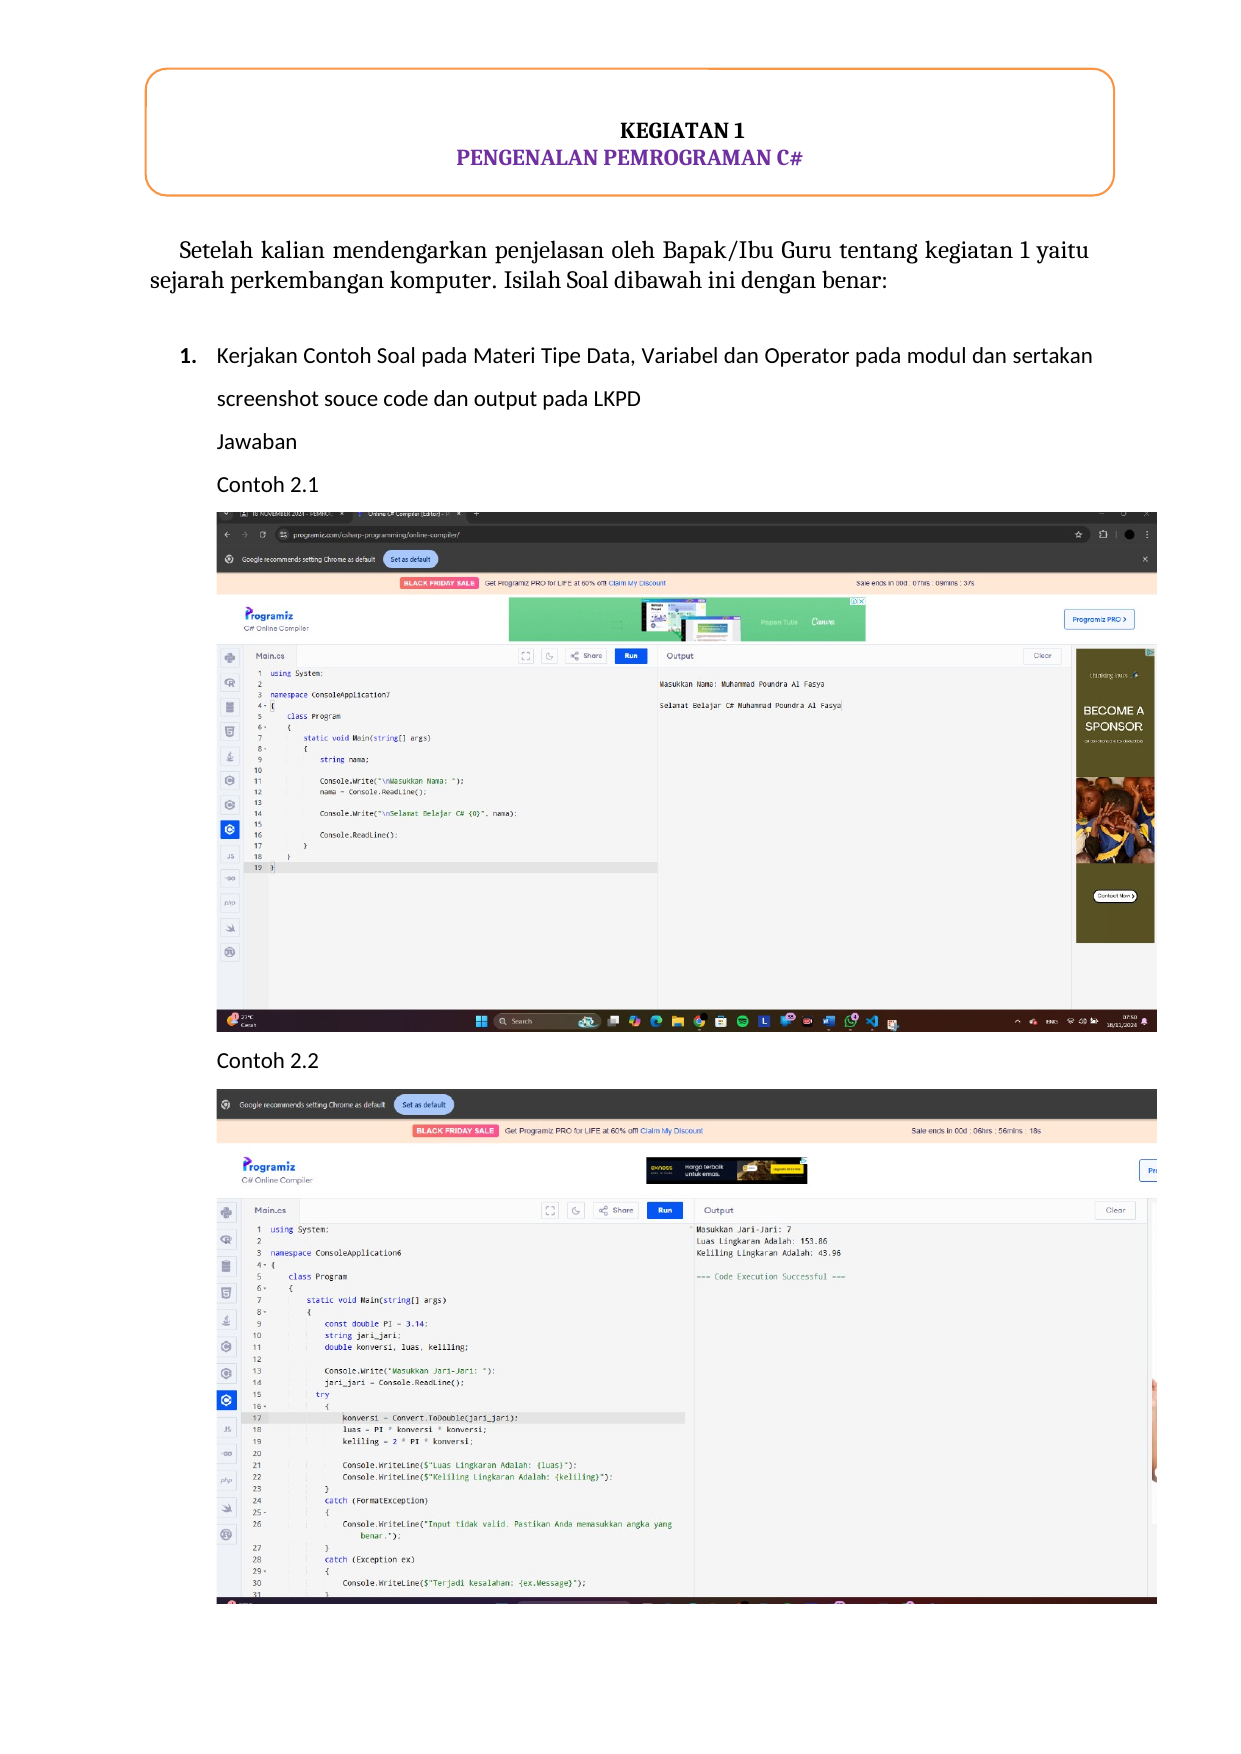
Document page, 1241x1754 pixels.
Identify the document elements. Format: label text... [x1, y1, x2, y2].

text Contoh 2.1 [217, 470, 1095, 498]
picture [216, 1089, 1157, 1604]
text Jawaban [217, 427, 1095, 455]
text Contoh 2.2 [217, 1046, 1095, 1074]
picture [216, 512, 1157, 1032]
text Setelah kalian mendengarkan penjelasan oleh Bapak/Ibu Guru tentang kegiatan 1 yaitu sejarah perkembangan komputer. Isilah Soal dibawah ini dengan benar: [150, 236, 1090, 294]
list Kerjakan Contoh Soal pada Materi Tipe Data, Variabel dan Operator pada modul dan sertakan screenshot souce code dan output pada LKPD [179, 341, 1095, 412]
